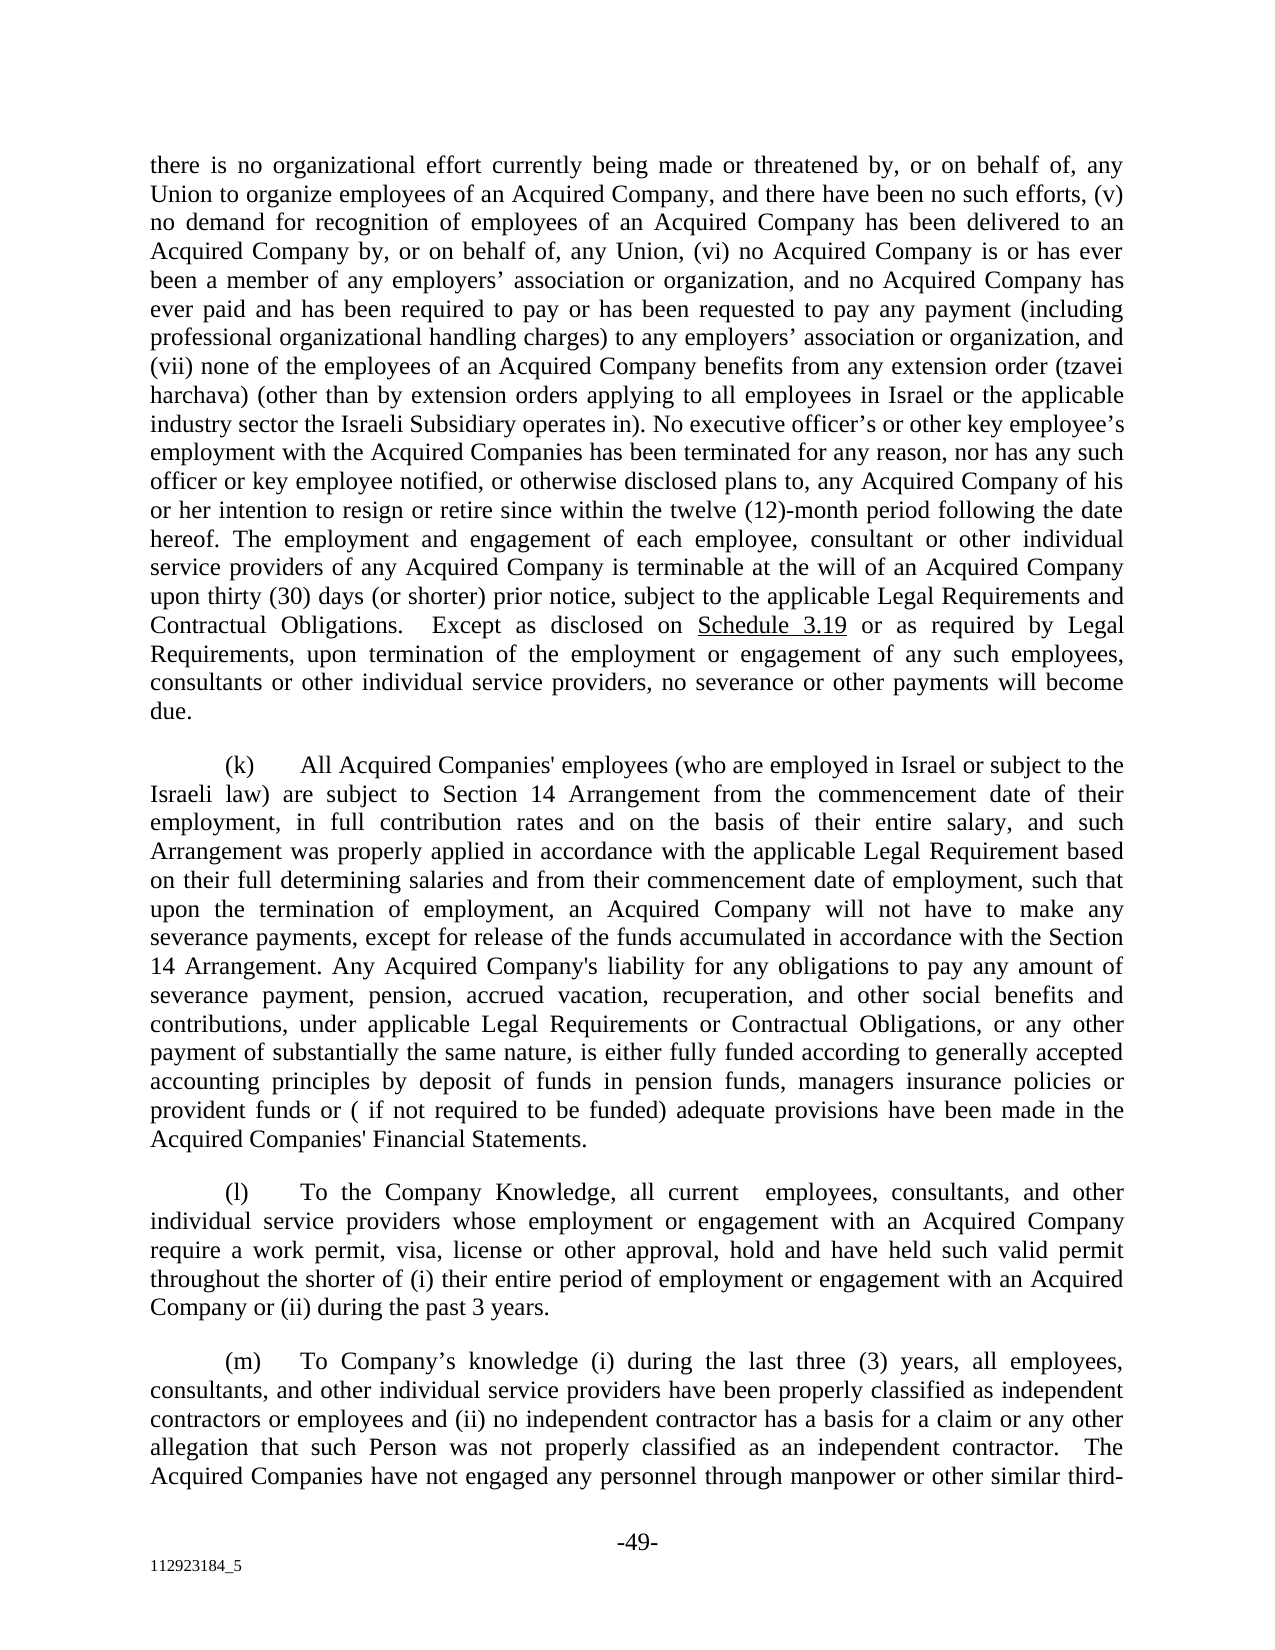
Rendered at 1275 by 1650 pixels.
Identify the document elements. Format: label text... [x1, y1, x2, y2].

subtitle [150, 150, 1125, 725]
subtitle To the Company Knowledge, all current employees, consultants, and other individual service providers whose employment or engagement with an Acquired Company require a work permit, visa, license or other approval, hold and have held such valid permit throughout the shorter of (i) their entire period of employment or engagement with an Acquired Company or (ii) during the past 3 years. [150, 1177, 1125, 1321]
subtitle All Acquired Companies' employees (who are employed in Israel or subject to the Israeli law) are subject to Section 14 Arrangement from the commencement date of their employment, in full contribution rates and on the basis of their entire salary, and such Arrangement was properly applied in accordance with the applicable Legal Requirement based on their full determining salaries and from their commencement date of employment, such that upon the termination of employment, an Acquired Company will not have to make any severance payments, except for release of the funds accumulated in accordance with the Section 14 Arrangement. Any Acquired Company's liability for any obligations to pay any amount of severance payment, pension, accrued vacation, recuperation, and other social benefits and contributions, under applicable Legal Requirements or Contractual Obligations, or any other payment of substantially the same nature, is either fully funded according to generally accepted accounting principles by deposit of funds in pension funds, managers insurance policies or provident funds or ( if not required to be funded) adequate provisions have been made in the Acquired Companies' Financial Statements. [150, 750, 1125, 1152]
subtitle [150, 1346, 1125, 1490]
